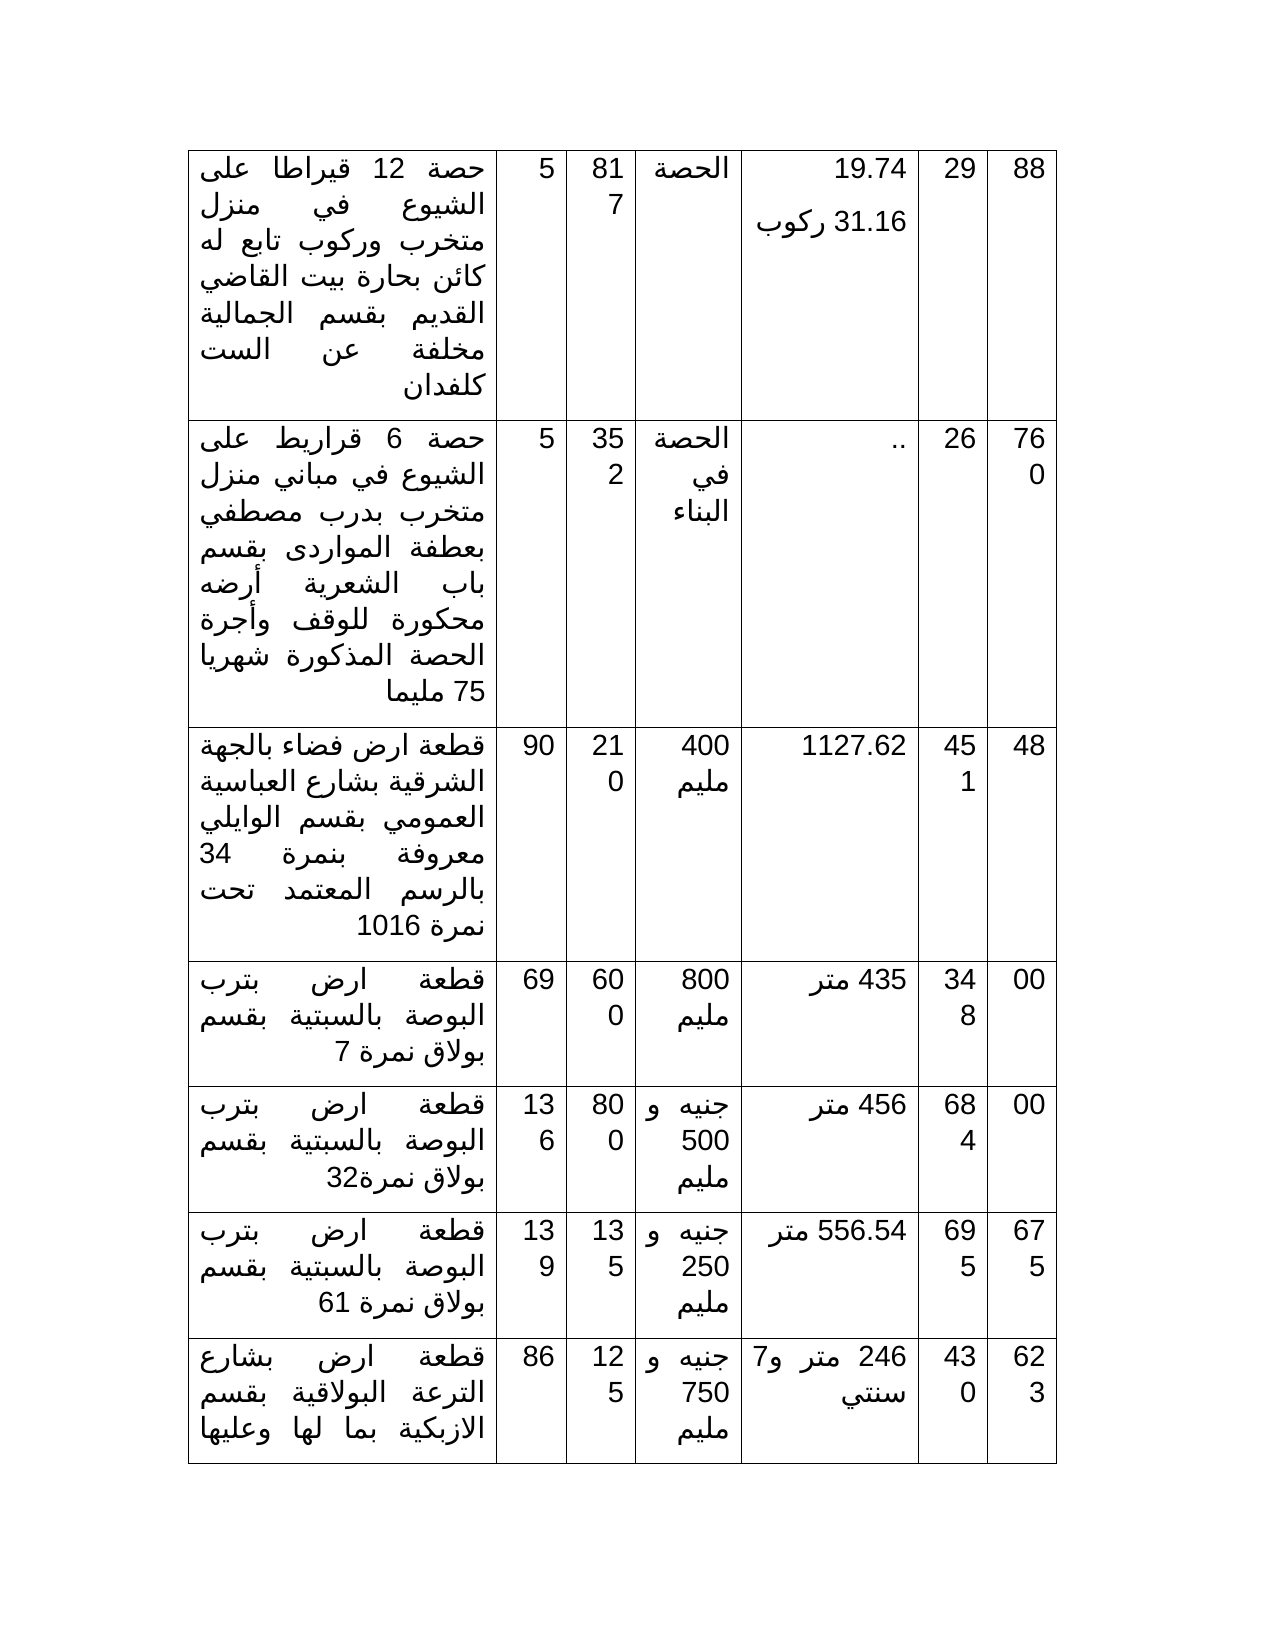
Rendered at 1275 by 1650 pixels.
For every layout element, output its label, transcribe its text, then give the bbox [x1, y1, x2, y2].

table_cell 695 [919, 1213, 987, 1337]
table_cell جنيه و500 مليم [636, 1087, 741, 1212]
table_cell 86 [497, 1339, 566, 1463]
table_cell 29 [919, 151, 987, 420]
table_cell 5 [497, 151, 566, 420]
table_cell .. [742, 421, 918, 727]
table_cell قطعة ارض بترب البوصة بالسبتية بقسم بولاق نمرة 61 [189, 1213, 496, 1337]
table_cell 125 [567, 1339, 635, 1463]
table_cell 400 مليم [636, 728, 741, 961]
table_cell 210 [567, 728, 635, 961]
table_cell 90 [497, 728, 566, 961]
table_cell 348 [919, 962, 987, 1086]
table_cell 451 [919, 728, 987, 961]
table_cell 623 [988, 1339, 1056, 1463]
table_cell 26 [919, 421, 987, 727]
table_cell 817 [567, 151, 635, 420]
table_cell 435 متر [742, 962, 918, 1086]
table_cell 5 [497, 421, 566, 727]
table_cell 760 [988, 421, 1056, 727]
table_cell 135 [567, 1213, 635, 1337]
table_cell 69 [497, 962, 566, 1086]
table_cell 675 [988, 1213, 1056, 1337]
table_cell 430 [919, 1339, 987, 1463]
table_cell 684 [919, 1087, 987, 1212]
table_cell جنيه و750 مليم [636, 1339, 741, 1463]
table_cell 456 متر [742, 1087, 918, 1212]
table_cell 600 [567, 962, 635, 1086]
table_cell 800 [567, 1087, 635, 1212]
table_cell قطعة ارض فضاء بالجهة الشرقية بشارع العباسية العمومي بقسم الوايلي معروفة بنمرة 34 بالرسم المعتمد تحت نمرة 1016 [189, 728, 496, 961]
table_cell 556.54 متر [742, 1213, 918, 1337]
table_cell جنيه و250 مليم [636, 1213, 741, 1337]
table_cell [189, 1339, 496, 1463]
table_cell 00 [988, 962, 1056, 1086]
table_cell قطعة ارض بترب البوصة بالسبتية بقسم بولاق نمرة 7 [189, 962, 496, 1086]
table_cell الحصة [636, 151, 741, 420]
table_cell حصة 12 قيراطا على الشيوع في منزل متخرب وركوب تابع له كائن بحارة بيت القاضي القديم بقسم الجمالية مخلفة عن الست كلفدان [189, 151, 496, 420]
table_cell 19.74 31.16 ركوب [742, 151, 918, 420]
table_cell 246 متر و7 سنتي [742, 1339, 918, 1463]
table_cell 136 [497, 1087, 566, 1212]
table_cell 88 [988, 151, 1056, 420]
table_cell حصة 6 قراريط على الشيوع في مباني منزل متخرب بدرب مصطفي بعطفة المواردى بقسم باب الشعرية أرضه محكورة للوقف وأجرة الحصة المذكورة شهريا 75 مليما [189, 421, 496, 727]
table_cell الحصة في البناء [636, 421, 741, 727]
table_cell 800 مليم [636, 962, 741, 1086]
table_cell 1127.62 [742, 728, 918, 961]
table_cell 48 [988, 728, 1056, 961]
table_cell قطعة ارض بترب البوصة بالسبتية بقسم بولاق نمرة32 [189, 1087, 496, 1212]
table_cell 139 [497, 1213, 566, 1337]
table_cell 352 [567, 421, 635, 727]
table_cell 00 [988, 1087, 1056, 1212]
